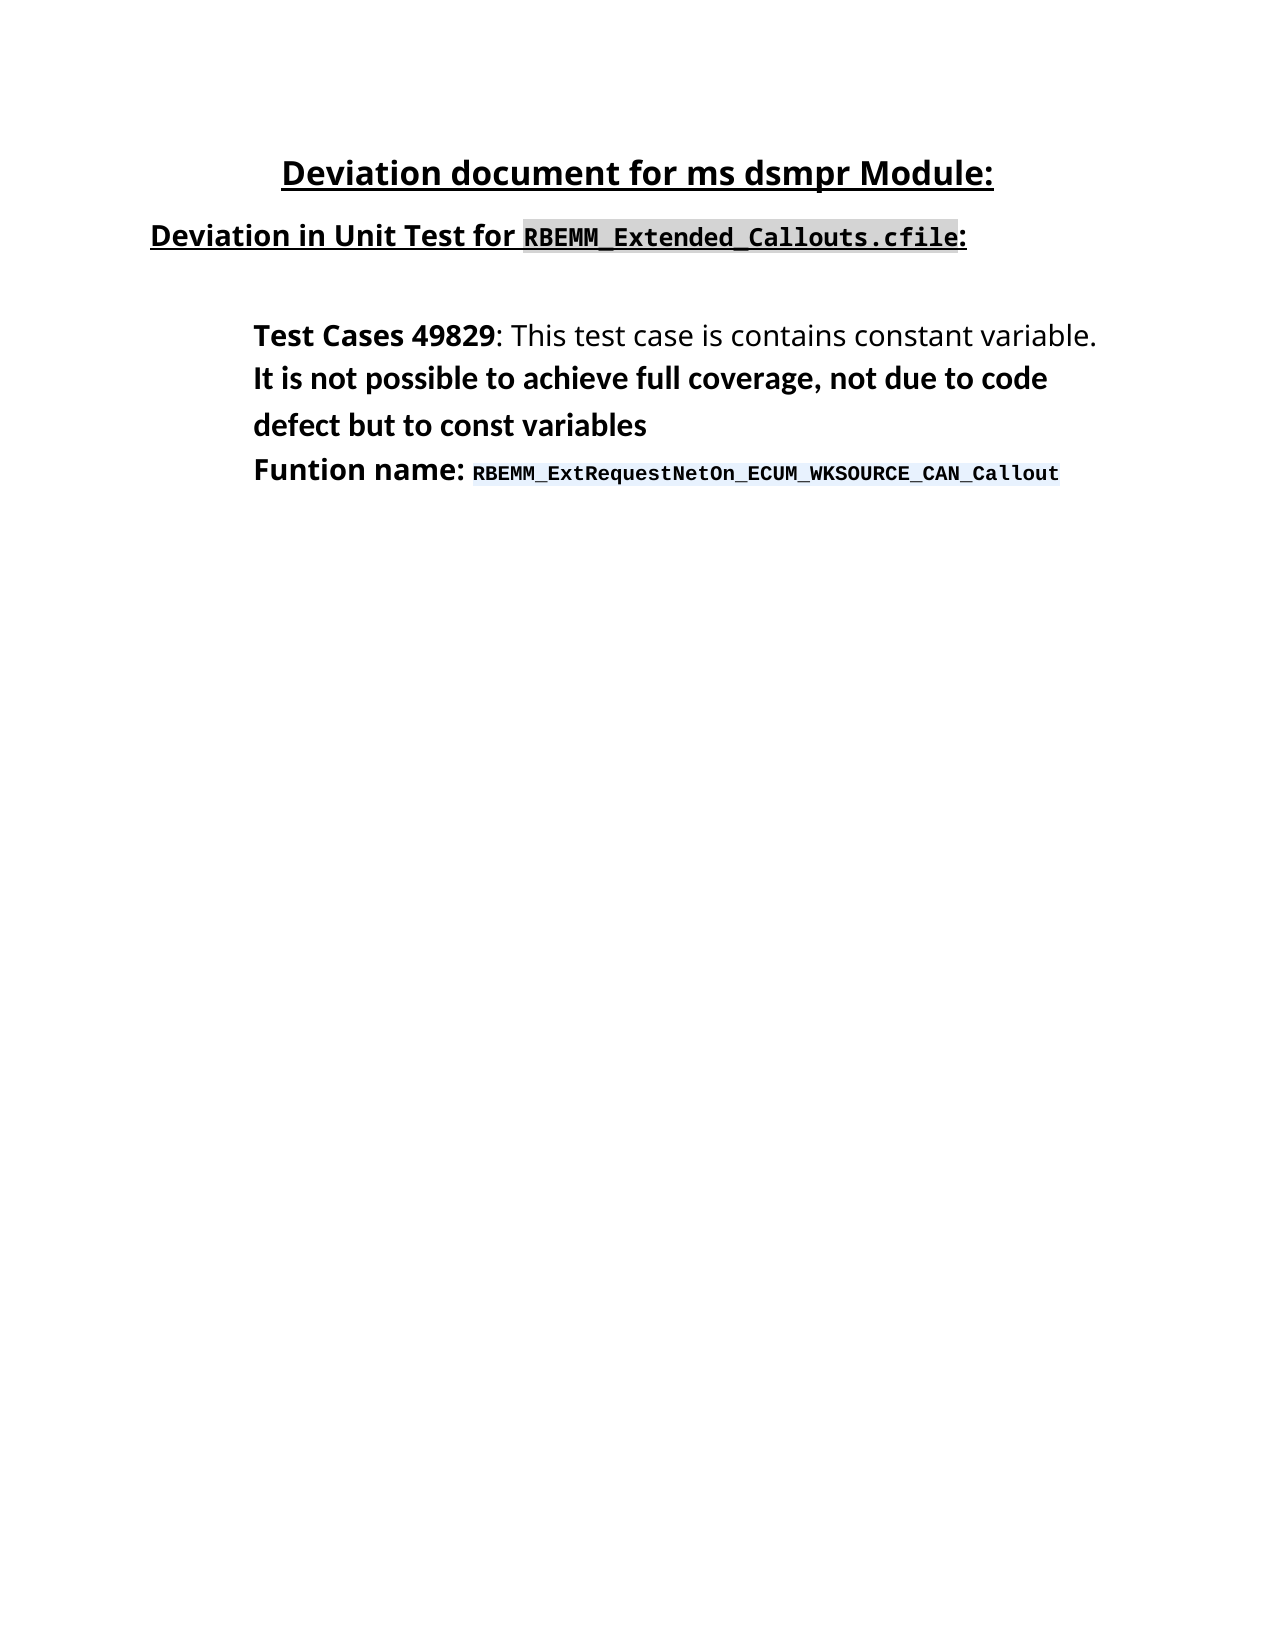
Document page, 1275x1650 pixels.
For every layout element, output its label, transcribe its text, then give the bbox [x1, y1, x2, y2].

list Test Cases 49829: This test case is contains constant variable. [253, 315, 1125, 355]
text Deviation in Unit Test for RBEMM_Extended_Callouts.cfile: [150, 215, 1125, 254]
list Funtion name: RBEMM_ExtRequestNetOn_ECUM_WKSOURCE_CAN_Callout [253, 449, 1125, 489]
text Deviation document for ms dsmpr Module: [150, 150, 1125, 195]
list It is not possible to achieve full coverage, not due to code defect but to const variables [253, 357, 1125, 446]
